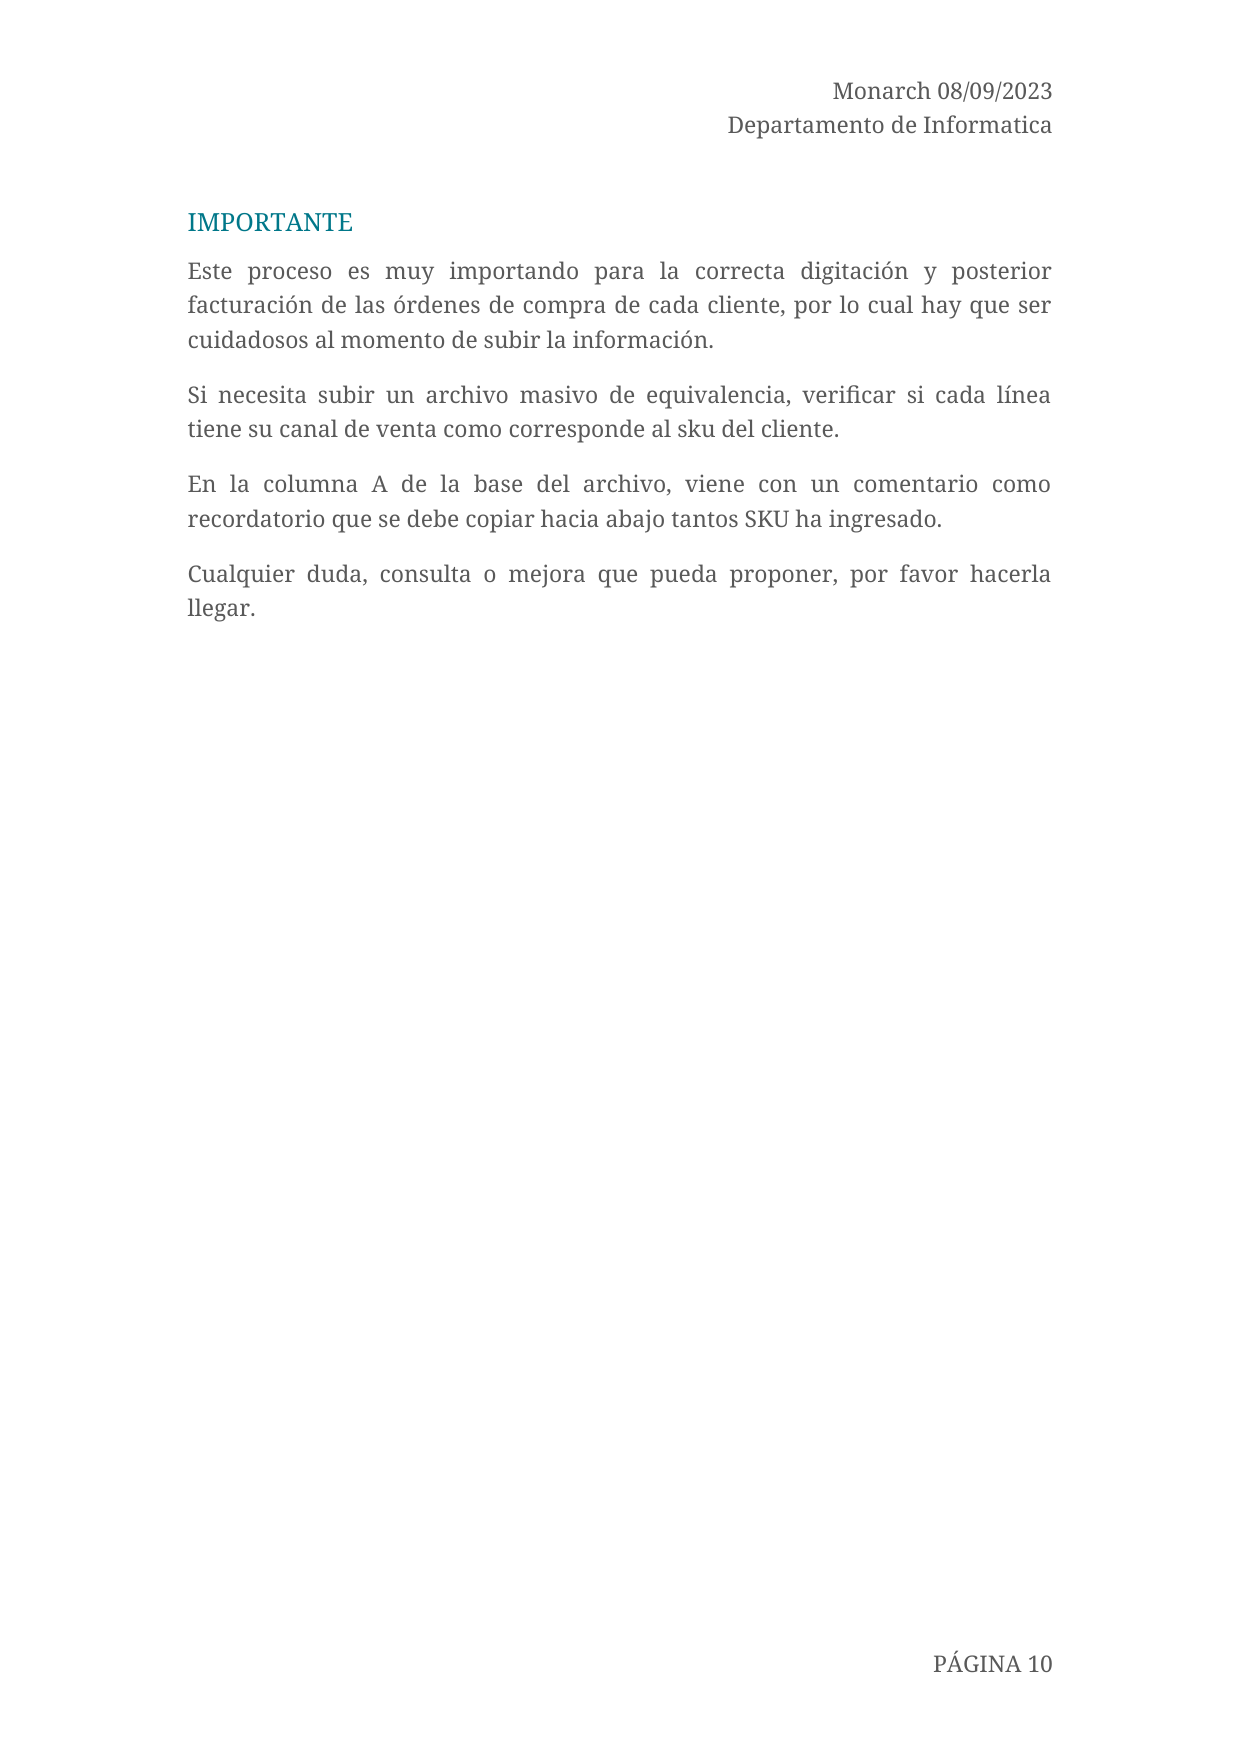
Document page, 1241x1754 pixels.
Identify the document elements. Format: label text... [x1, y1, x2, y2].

subtitle IMPORTANTE [187, 205, 1053, 239]
text En la columna A de la base del archivo, viene con un comentario como recordatorio que se debe copiar hacia abajo tantos SKU ha ingresado. [187, 468, 1053, 534]
text Si necesita subir un archivo masivo de equivalencia, verificar si cada línea tiene su canal de venta como corresponde al sku del cliente. [187, 379, 1053, 444]
text Cualquier duda, consulta o mejora que pueda proponer, por favor hacerla llegar. [187, 558, 1053, 624]
text Este proceso es muy importando para la correcta digitación y posterior facturación de las órdenes de compra de cada cliente, por lo cual hay que ser cuidadosos al momento de subir la información. [187, 255, 1053, 355]
